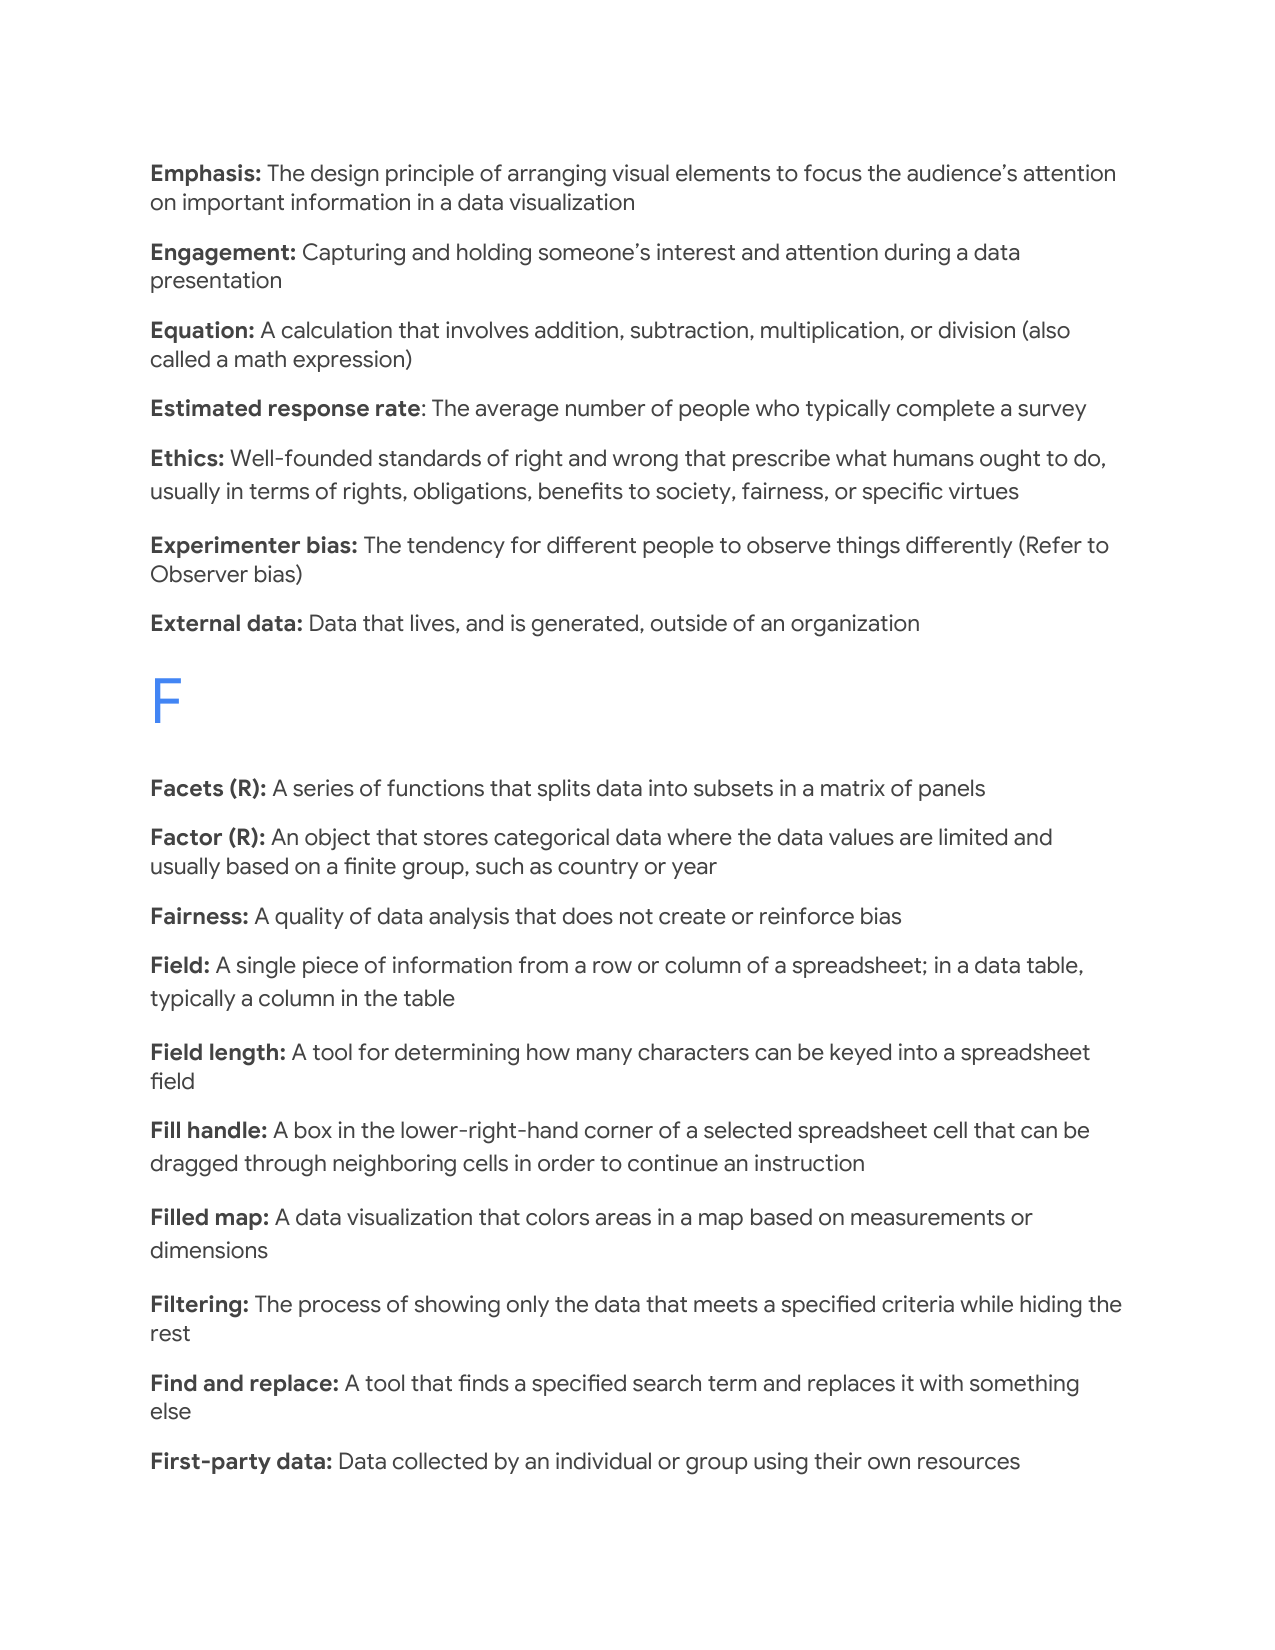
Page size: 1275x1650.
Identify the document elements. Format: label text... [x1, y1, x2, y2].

text External data: Data that lives, and is generated, outside of an organization [150, 609, 1125, 638]
text Ethics: Well-founded standards of right and wrong that prescribe what humans ought to do, usually in terms of rights, obligations, benefits to society, fairness, or specific virtues [150, 444, 1125, 506]
text First-party data: Data collected by an individual or group using their own resources [150, 1447, 1125, 1476]
text Emphasis: The design principle of arranging visual elements to focus the audience’s attention on important information in a data visualization [150, 159, 1125, 217]
text Engagement: Capturing and holding someone’s interest and attention during a data presentation [150, 238, 1125, 295]
text Experimenter bias: The tendency for different people to observe things differently (Refer to Observer bias) [150, 531, 1125, 588]
text F [150, 663, 1125, 741]
text Facets (R): A series of functions that splits data into subsets in a matrix of panels [150, 774, 1125, 803]
text Field length: A tool for determining how many characters can be keyed into a spreadsheet field [150, 1038, 1125, 1096]
text Filled map: A data visualization that colors areas in a map based on measurements or dimensions [150, 1203, 1125, 1265]
text Factor (R): An object that stores categorical data where the data values are limited and usually based on a finite group, such as country or year [150, 823, 1125, 881]
text Equation: A calculation that involves addition, subtraction, multiplication, or division (also called a math expression) [150, 316, 1125, 374]
text Estimated response rate: The average number of people who typically complete a survey [150, 394, 1125, 423]
text Field: A single piece of information from a row or column of a spreadsheet; in a data table, typically a column in the table [150, 951, 1125, 1013]
text Find and replace: A tool that finds a specified search term and replaces it with something else [150, 1369, 1125, 1426]
text Filtering: The process of showing only the data that meets a specified criteria while hiding the rest [150, 1290, 1125, 1348]
text Fairness: A quality of data analysis that does not create or reinforce bias [150, 902, 1125, 931]
text Fill handle: A box in the lower-right-hand corner of a selected spreadsheet cell that can be dragged through neighboring cells in order to continue an instruction [150, 1117, 1125, 1178]
